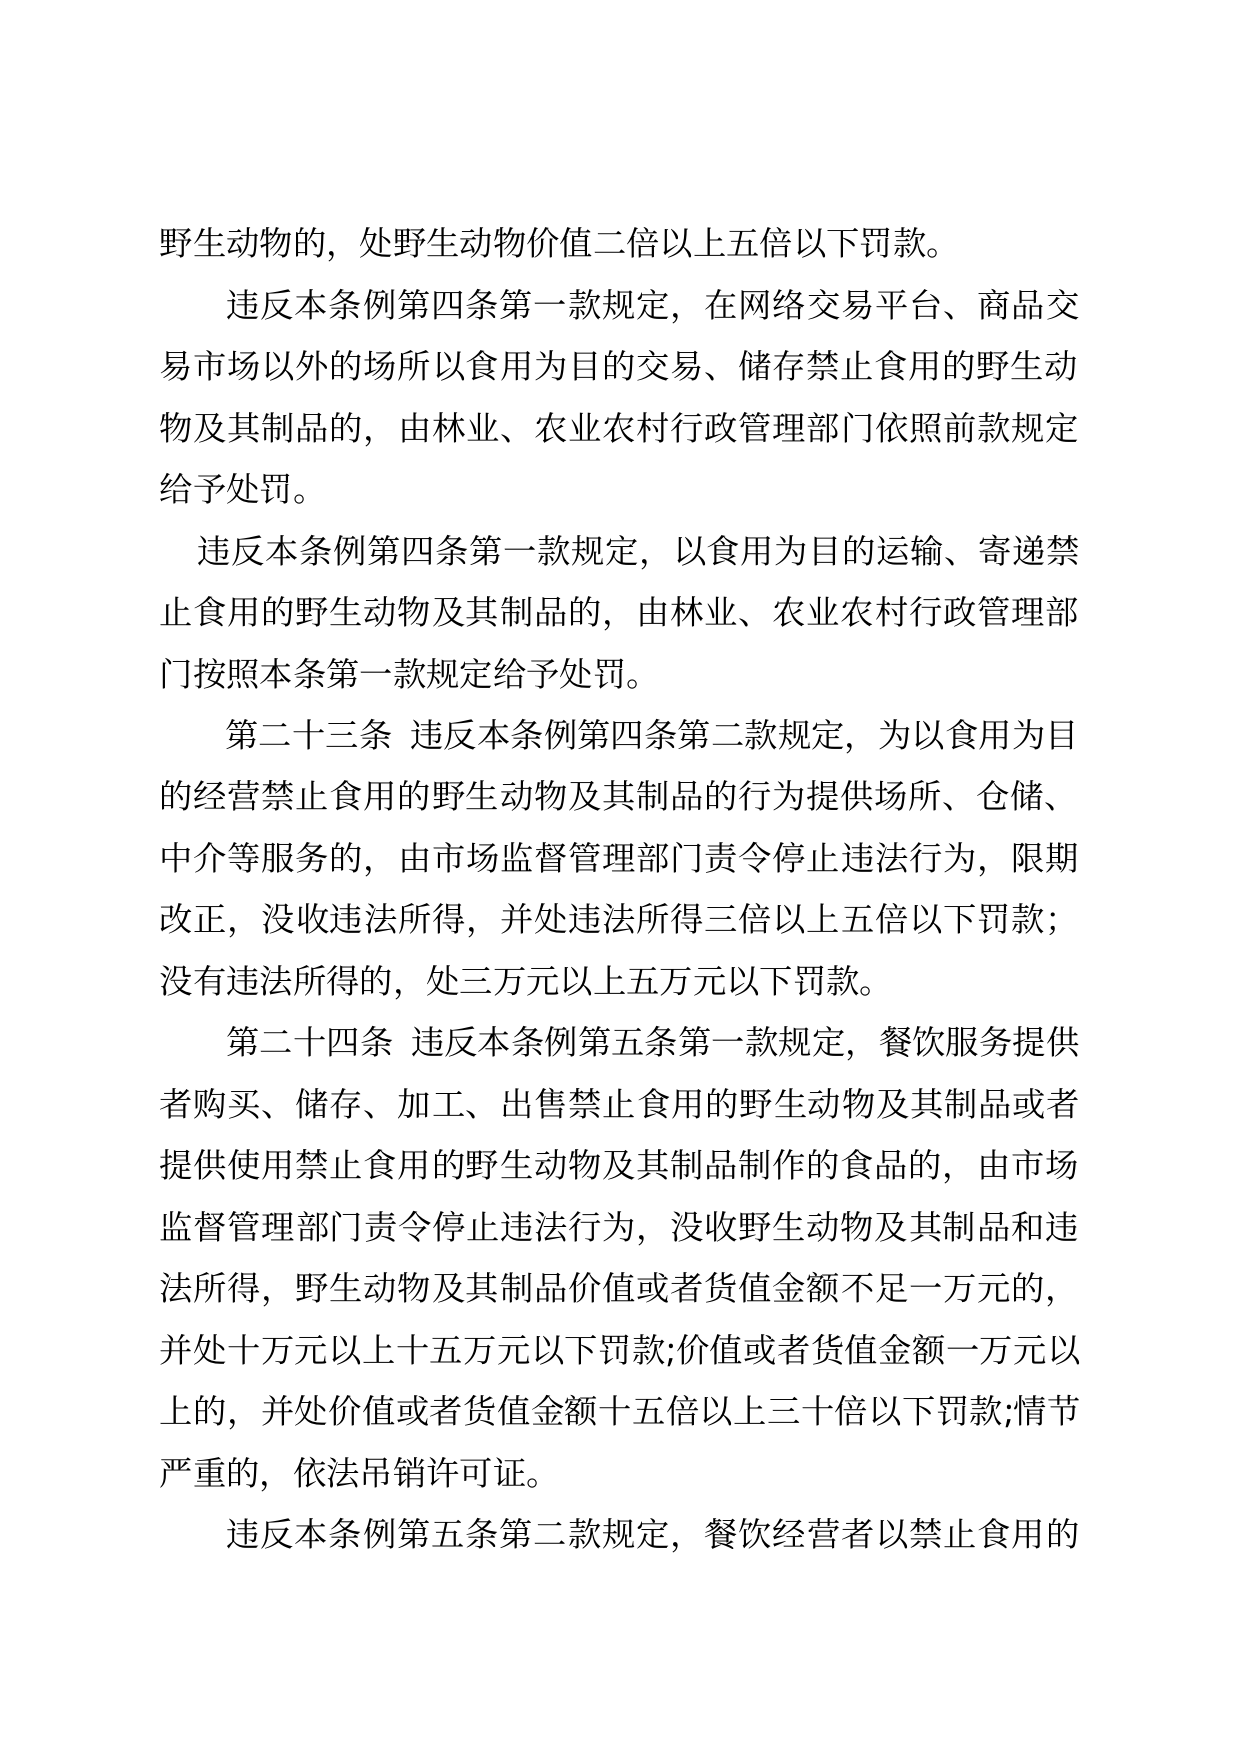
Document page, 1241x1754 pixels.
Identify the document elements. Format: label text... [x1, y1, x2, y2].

text 第二十三条 违反本条例第四条第二款规定，为以食用为目的经营禁止食用的野生动物及其制品的行为提供场所、仓储、中介等服务的，由市场监督管理部门责令停止违法行为，限期改正，没收违法所得，并处违法所得三倍以上五倍以下罚款；没有违法所得的，处三万元以上五万元以下罚款。 [159, 698, 1081, 1006]
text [159, 1497, 1081, 1559]
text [159, 207, 1081, 268]
text 违反本条例第四条第一款规定，以食用为目的运输、寄递禁止食用的野生动物及其制品的，由林业、农业农村行政管理部门按照本条第一款规定给予处罚。 [159, 514, 1081, 698]
text 违反本条例第四条第一款规定，在网络交易平台、商品交易市场以外的场所以食用为目的交易、储存禁止食用的野生动物及其制品的，由林业、农业农村行政管理部门依照前款规定给予处罚。 [159, 268, 1081, 514]
text 第二十四条 违反本条例第五条第一款规定，餐饮服务提供者购买、储存、加工、出售禁止食用的野生动物及其制品或者提供使用禁止食用的野生动物及其制品制作的食品的，由市场监督管理部门责令停止违法行为，没收野生动物及其制品和违法所得，野生动物及其制品价值或者货值金额不足一万元的，并处十万元以上十五万元以下罚款;价值或者货值金额一万元以上的，并处价值或者货值金额十五倍以上三十倍以下罚款;情节严重的，依法吊销许可证。 [159, 1006, 1081, 1497]
